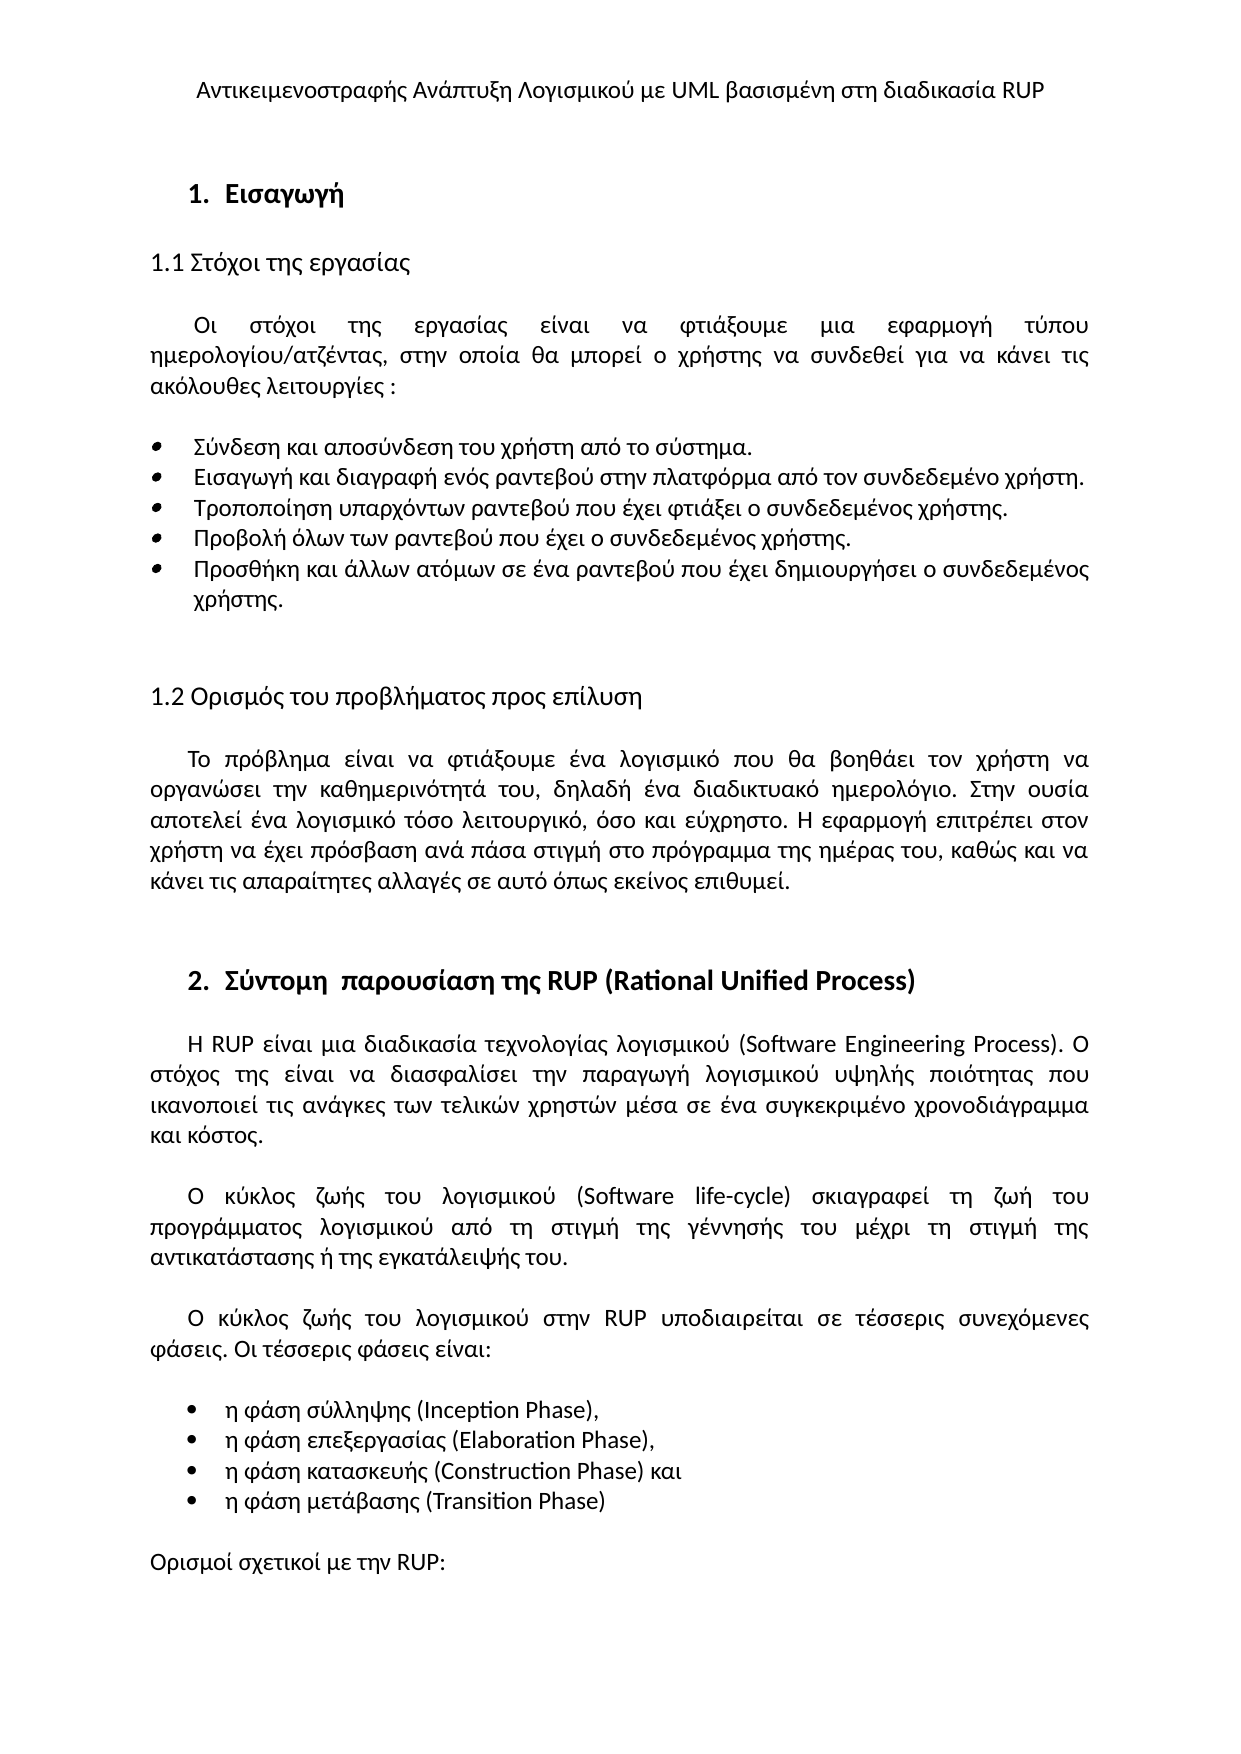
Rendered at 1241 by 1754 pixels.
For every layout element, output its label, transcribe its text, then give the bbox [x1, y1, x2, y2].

subtitle Εισαγωγή [187, 175, 1090, 211]
text Οι στόχοι της εργασίας είναι να φτιάξουμε μια εφαρμογή τύπου ημερολογίου/ατζέντας, στην οποία θα μπορεί ο χρήστης να συνδεθεί για να κάνει τις ακόλουθες λειτουργίες : [150, 309, 1090, 400]
list η φάση επεξεργασίας (Elaboration Phase), [187, 1424, 1090, 1455]
list η φάση μετάβασης (Transition Phase) [187, 1486, 1090, 1516]
list Σύντομη παρουσίαση της RUP (Rational Unified Process) [187, 962, 1090, 997]
list Τροποποίηση υπαρχόντων ραντεβού που έχει φτιάξει ο συνδεδεμένος χρήστης. [150, 492, 1090, 522]
text Ορισμοί σχετικοί με την RUP: [150, 1547, 1090, 1577]
subtitle 1.1 Στόχοι της εργασίας [150, 245, 1090, 278]
list Προσθήκη και άλλων ατόμων σε ένα ραντεβού που έχει δημιουργήσει ο συνδεδεμένος χρήστης. [150, 553, 1090, 614]
text Ο κύκλος ζωής του λογισμικού στην RUP υποδιαιρείται σε τέσσερις συνεχόμενες φάσεις. Οι τέσσερις φάσεις είναι: [150, 1302, 1090, 1363]
list Προβολή όλων των ραντεβού που έχει ο συνδεδεμένος χρήστης. [150, 522, 1090, 553]
list η φάση σύλληψης (Inception Phase), [187, 1394, 1090, 1424]
list η φάση κατασκευής (Construction Phase) και [187, 1455, 1090, 1486]
subtitle 1.2 Ορισμός του προβλήματος προς επίλυση [150, 679, 1090, 712]
list Εισαγωγή και διαγραφή ενός ραντεβού στην πλατφόρμα από τον συνδεδεμένο χρήστη. [150, 461, 1090, 492]
text Το πρόβλημα είναι να φτιάξουμε ένα λογισμικό που θα βοηθάει τον χρήστη να οργανώσει την καθημερινότητά του, δηλαδή ένα διαδικτυακό ημερολόγιο. Στην ουσία αποτελεί ένα λογισμικό τόσο λειτουργικό, όσο και εύχρηστο. Η εφαρμογή επιτρέπει στον χρήστη να έχει πρόσβαση ανά πάσα στιγμή στο πρόγραμμα της ημέρας του, καθώς και να κάνει τις απαραίτητες αλλαγές σε αυτό όπως εκείνος επιθυμεί. [150, 743, 1090, 895]
text Η RUP είναι μια διαδικασία τεχνολογίας λογισμικού (Software Engineering Process). Ο στόχος της είναι να διασφαλίσει την παραγωγή λογισμικού υψηλής ποιότητας που ικανοποιεί τις ανάγκες των τελικών χρηστών μέσα σε ένα συγκεκριμένο χρονοδιάγραμμα και κόστος. [150, 1028, 1090, 1150]
text Ο κύκλος ζωής του λογισμικού (Software life-cycle) σκιαγραφεί τη ζωή του προγράμματος λογισμικού από τη στιγμή της γέννησής του μέχρι τη στιγμή της αντικατάστασης ή της εγκατάλειψής του. [150, 1180, 1090, 1272]
list Σύνδεση και αποσύνδεση του χρήστη από το σύστημα. [150, 431, 1090, 461]
